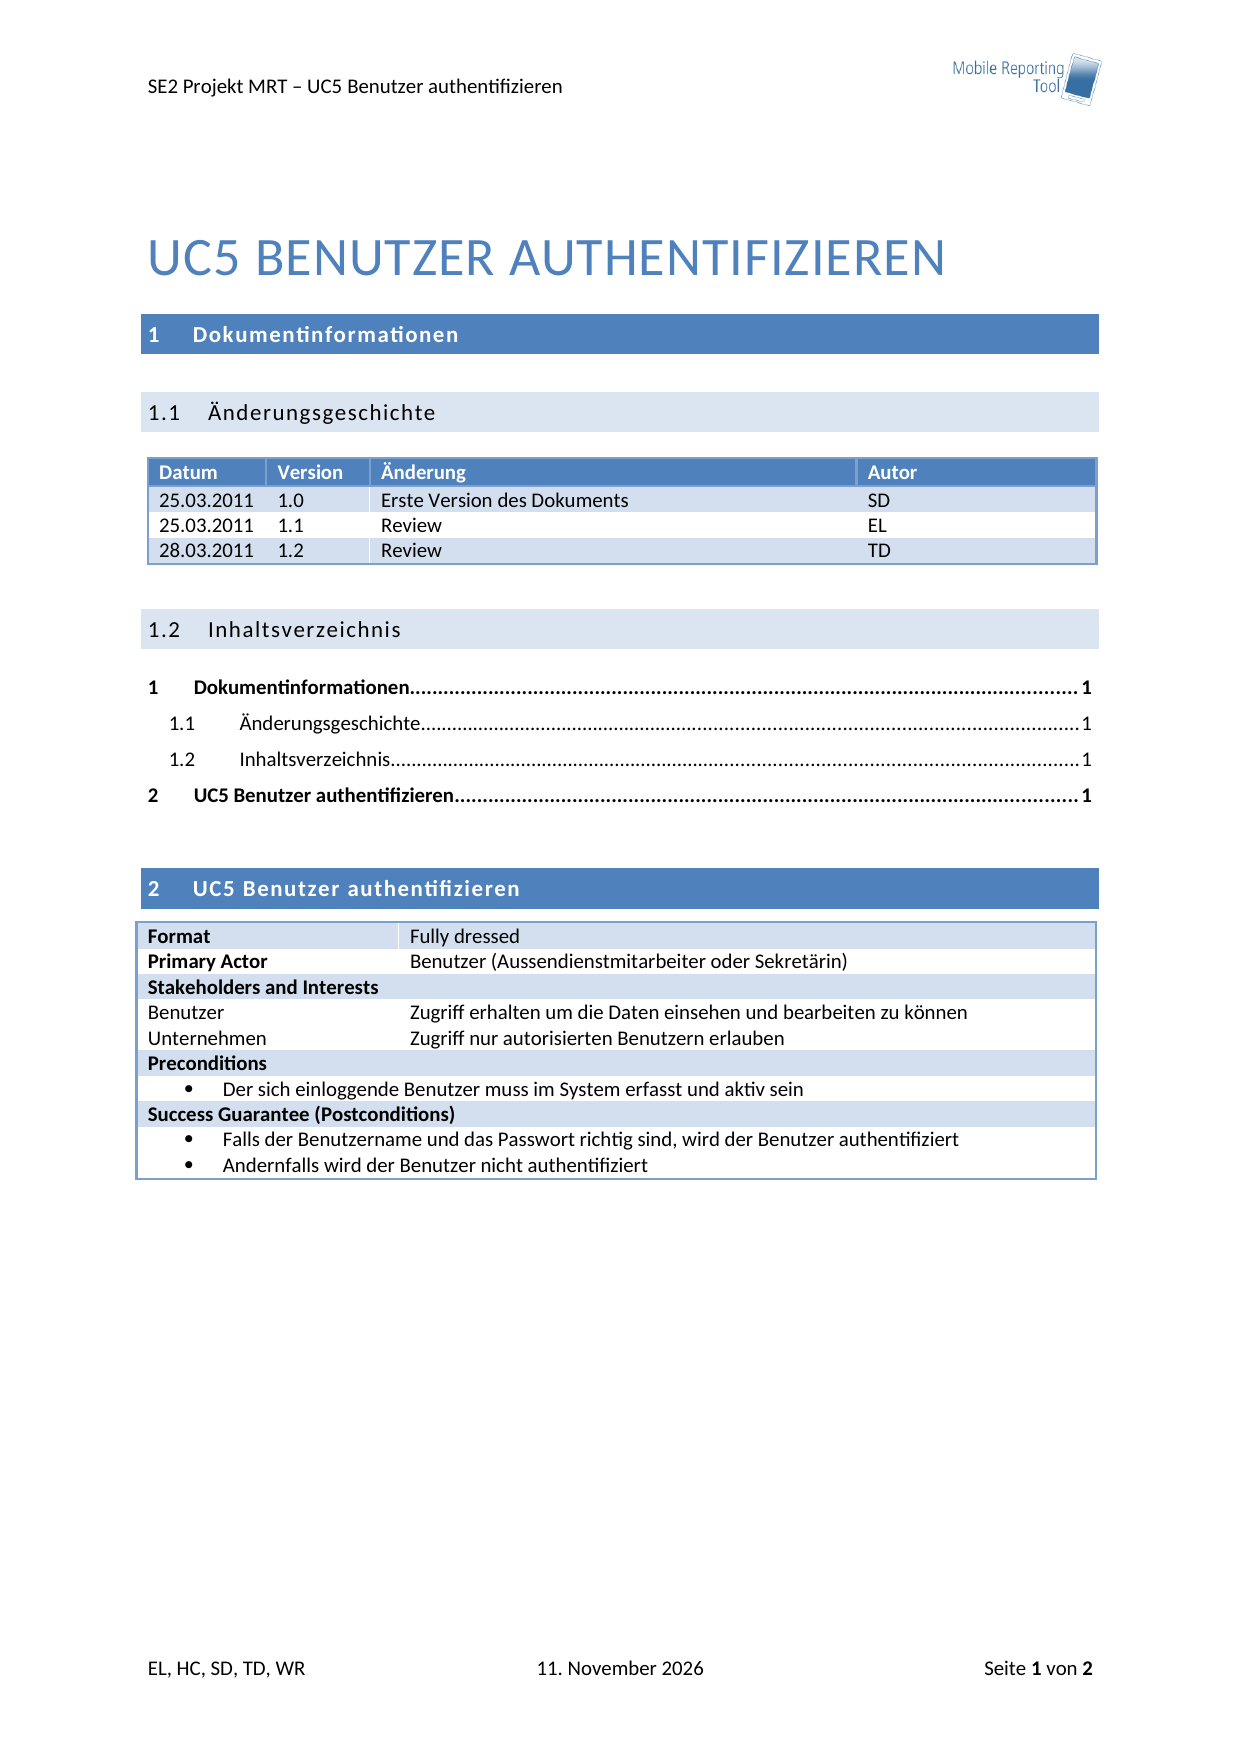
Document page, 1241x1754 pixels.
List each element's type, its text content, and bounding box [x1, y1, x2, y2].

subtitle Dokumentinformationen [148, 320, 1093, 348]
table_cell 25.03.2011 [149, 512, 266, 538]
table_cell EL [856, 512, 1095, 538]
table_header Fully dressed [399, 923, 1095, 949]
table_header Version [267, 459, 369, 485]
table_cell Success Guarantee (Postconditions) [138, 1101, 1095, 1127]
table_cell Review [370, 538, 856, 563]
table_cell Zugriff erhalten um die Daten einsehen und bearbeiten zu können Zugriff nur autorisierten Benutzern erlauben [399, 1000, 1095, 1050]
subtitle Änderungsgeschichte [148, 398, 1093, 426]
table_cell Falls der Benutzername und das Passwort richtig sind, wird der Benutzer authentifiziert Andernfalls wird der Benutzer nicht authentifiziert [138, 1127, 1095, 1177]
table_cell 28.03.2011 [149, 538, 266, 563]
table_header Autor [858, 459, 1095, 485]
table_cell Erste Version des Dokuments [370, 487, 856, 512]
table_cell 1.2 [266, 538, 369, 563]
table_cell SD [856, 487, 1095, 512]
table_header Datum [149, 459, 265, 485]
title UC5 Benutzer authentifizieren [148, 223, 1093, 289]
table_cell Benutzer (Aussendienstmitarbeiter oder Sekretärin) [399, 949, 1095, 974]
table_cell 25.03.2011 [149, 487, 266, 512]
table_cell Primary Actor [138, 949, 398, 974]
table_header Änderung [371, 459, 855, 485]
subtitle UC5 Benutzer authentifizieren [148, 875, 1093, 902]
table_cell 1.0 [266, 487, 369, 512]
table_cell Preconditions [138, 1050, 1095, 1076]
table_cell Stakeholders and Interests [138, 974, 1095, 999]
table_cell TD [856, 538, 1095, 563]
picture [946, 48, 1103, 109]
table_cell Benutzer Unternehmen [138, 1000, 398, 1050]
table_cell 1.1 [266, 512, 369, 538]
table_header Format [138, 923, 398, 949]
table_cell Review [370, 512, 856, 538]
table_cell Der sich einloggende Benutzer muss im System erfasst und aktiv sein [138, 1076, 1095, 1101]
